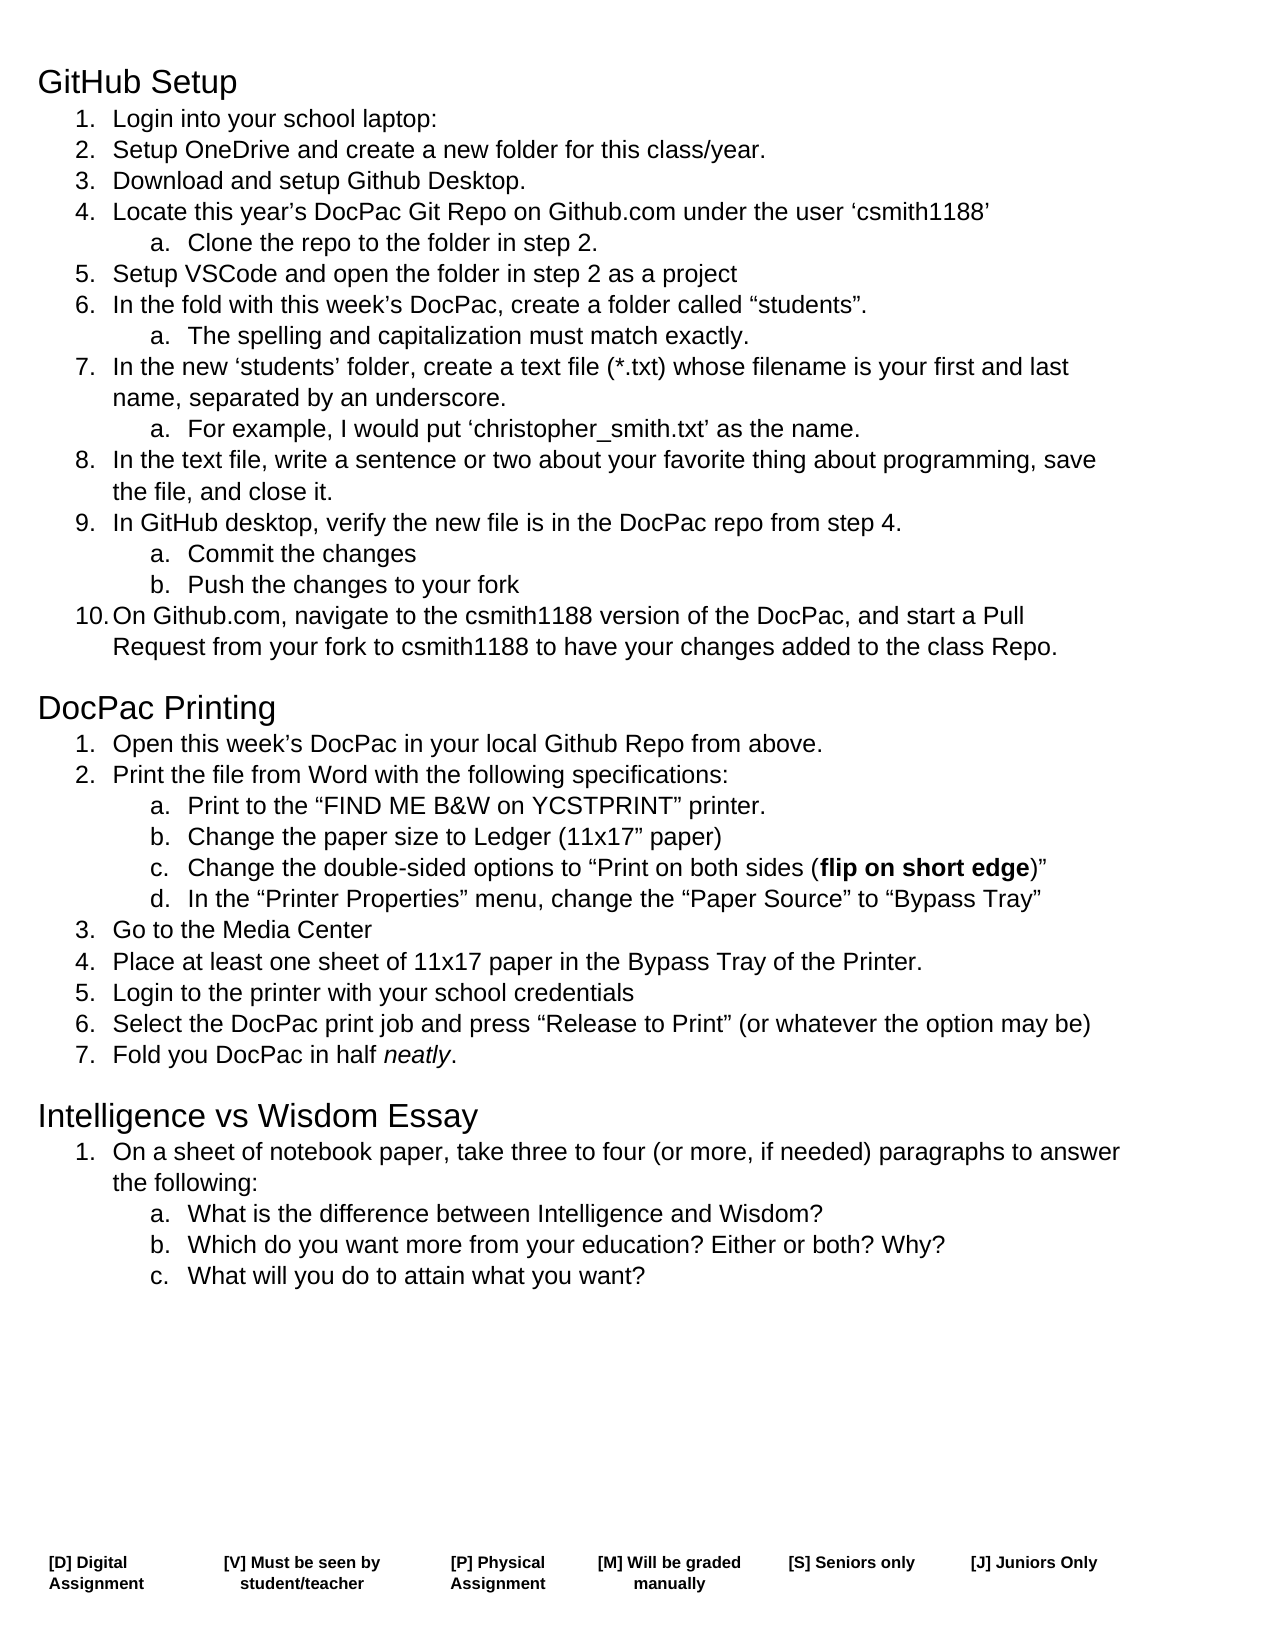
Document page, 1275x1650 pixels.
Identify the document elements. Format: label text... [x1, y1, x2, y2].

list What will you do to attain what you want? [150, 1261, 1125, 1290]
list Setup OneDrive and create a new folder for this class/year. [75, 135, 1125, 164]
list On Github.com, navigate to the csmith1188 version of the DocPac, and start a Pull Request from your fork to csmith1188 to have your changes added to the class Repo. [75, 601, 1125, 660]
list Fold you DocPac in half neatly. [75, 1039, 1125, 1068]
list In the text file, write a sentence or two about your favorite thing about programming, save the file, and close it. [75, 445, 1125, 505]
subtitle Intelligence vs Wisdom Essay [37, 1096, 1125, 1134]
list Download and setup Github Desktop. [75, 166, 1125, 195]
list Place at least one sheet of 11x17 paper in the Bypass Tray of the Printer. [75, 946, 1125, 975]
list Change the paper size to Ledger (11x17” paper) [150, 822, 1125, 851]
list Clone the repo to the folder in step 2. [150, 228, 1125, 257]
list Change the double-sided options to “Print on both sides (flip on short edge)” [150, 853, 1125, 882]
list Login into your school laptop: [75, 104, 1125, 133]
list Print to the “FIND ME B&W on YCSTPRINT” printer. [150, 791, 1125, 820]
list For example, I would put ‘christopher_smith.txt’ as the name. [150, 414, 1125, 443]
list Commit the changes [150, 538, 1125, 567]
list Push the changes to your fork [150, 569, 1125, 598]
subtitle GitHub Setup [37, 62, 1125, 101]
list Print the file from Word with the following specifications: [75, 760, 1125, 789]
list Locate this year’s DocPac Git Repo on Github.com under the user ‘csmith1188’ [75, 197, 1125, 226]
list Setup VSCode and open the folder in step 2 as a project [75, 259, 1125, 288]
list In the “Printer Properties” menu, change the “Paper Source” to “Bypass Tray” [150, 884, 1125, 913]
list Login to the printer with your school credentials [75, 977, 1125, 1006]
list Go to the Media Center [75, 915, 1125, 944]
list In the new ‘students’ folder, create a text file (*.txt) whose filename is your first and last name, separated by an underscore. [75, 352, 1125, 412]
list In GitHub desktop, verify the new file is in the DocPac repo from step 4. [75, 507, 1125, 536]
list On a sheet of notebook paper, take three to four (or more, if needed) paragraphs to answer the following: [75, 1137, 1125, 1197]
list What is the difference between Intelligence and Wisdom? [150, 1199, 1125, 1228]
list In the fold with this week’s DocPac, create a folder called “students”. [75, 290, 1125, 319]
list The spelling and capitalization must match exactly. [150, 321, 1125, 350]
subtitle DocPac Printing [37, 688, 1125, 726]
list Which do you want more from your education? Either or both? Why? [150, 1230, 1125, 1259]
list Open this week’s DocPac in your local Github Repo from above. [75, 729, 1125, 758]
list Select the DocPac print job and press “Release to Print” (or whatever the option may be) [75, 1008, 1125, 1037]
